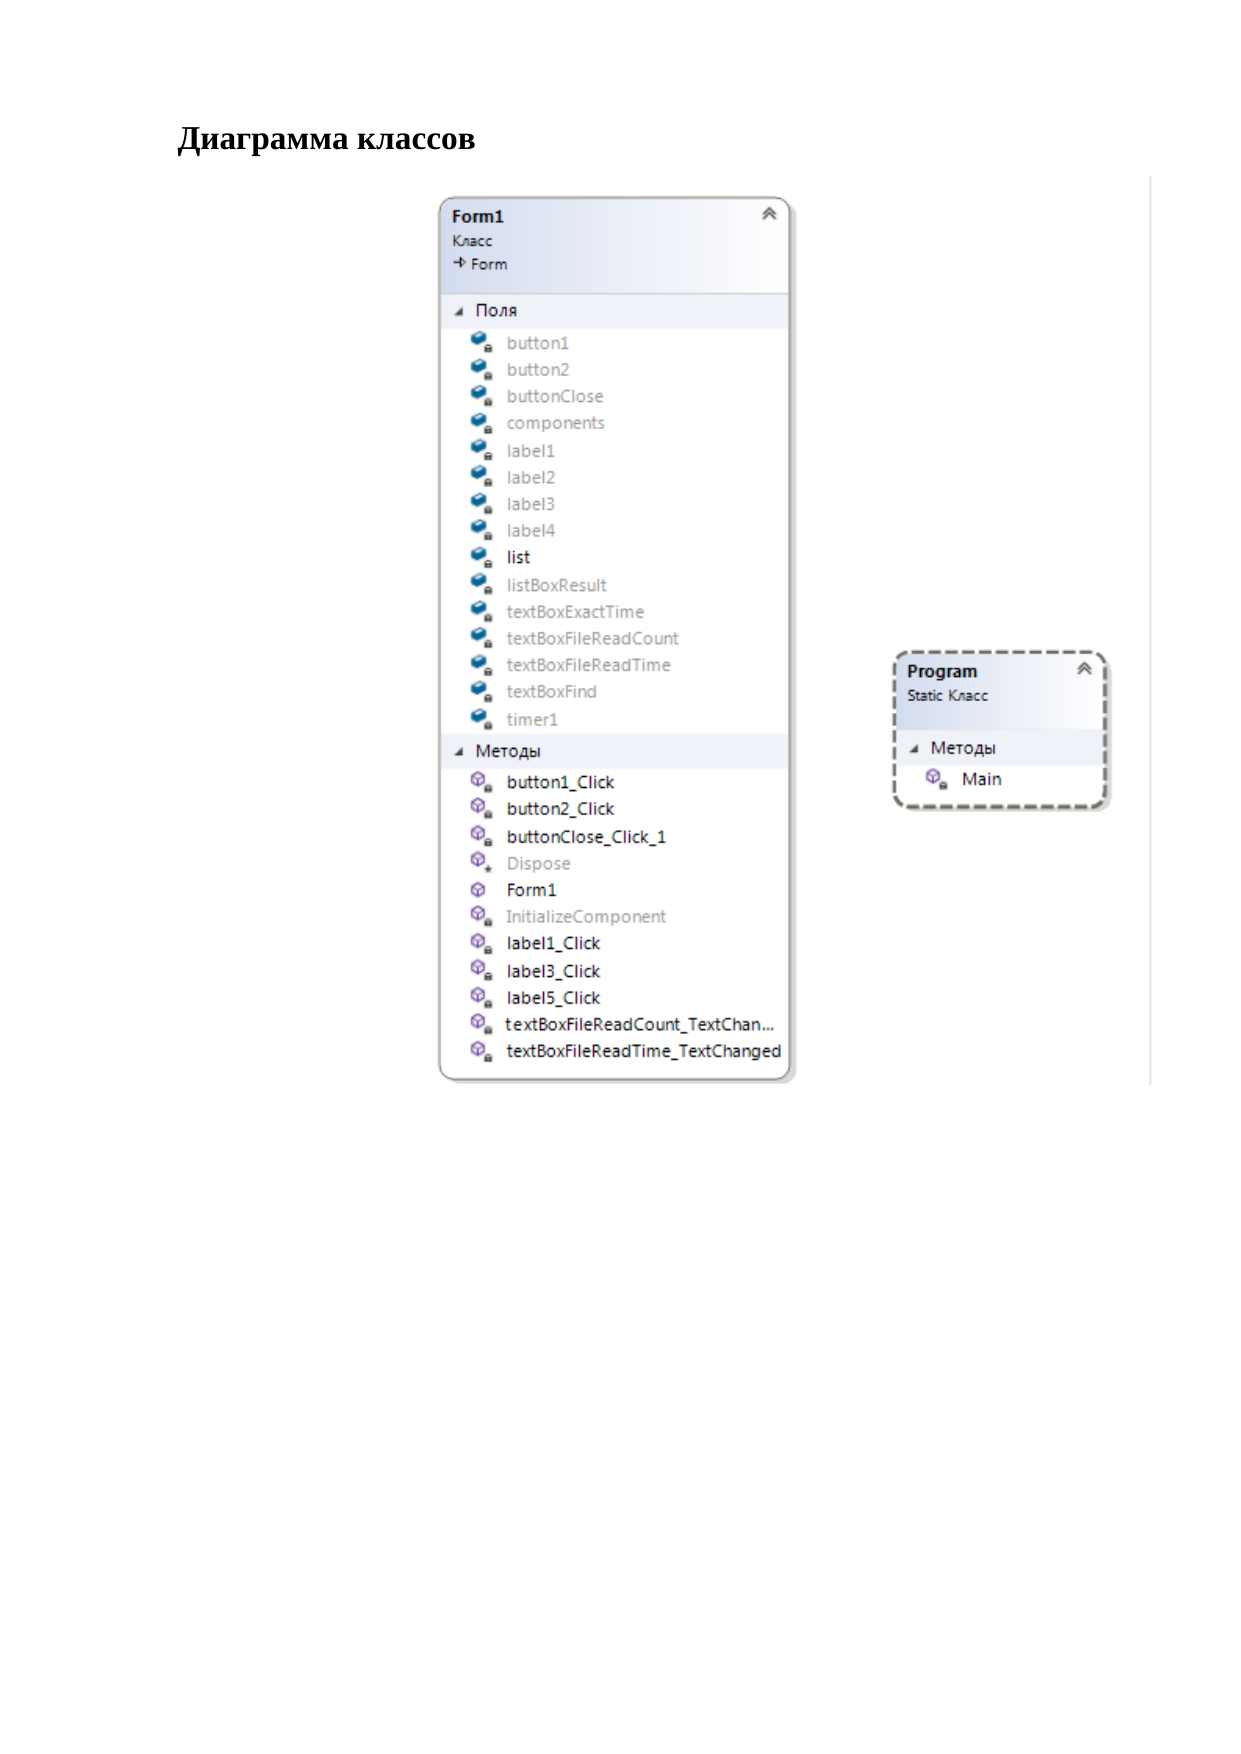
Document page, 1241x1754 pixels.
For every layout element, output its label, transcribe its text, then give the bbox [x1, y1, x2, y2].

text Диаграмма классов [177, 118, 1152, 156]
picture [177, 176, 1153, 1087]
